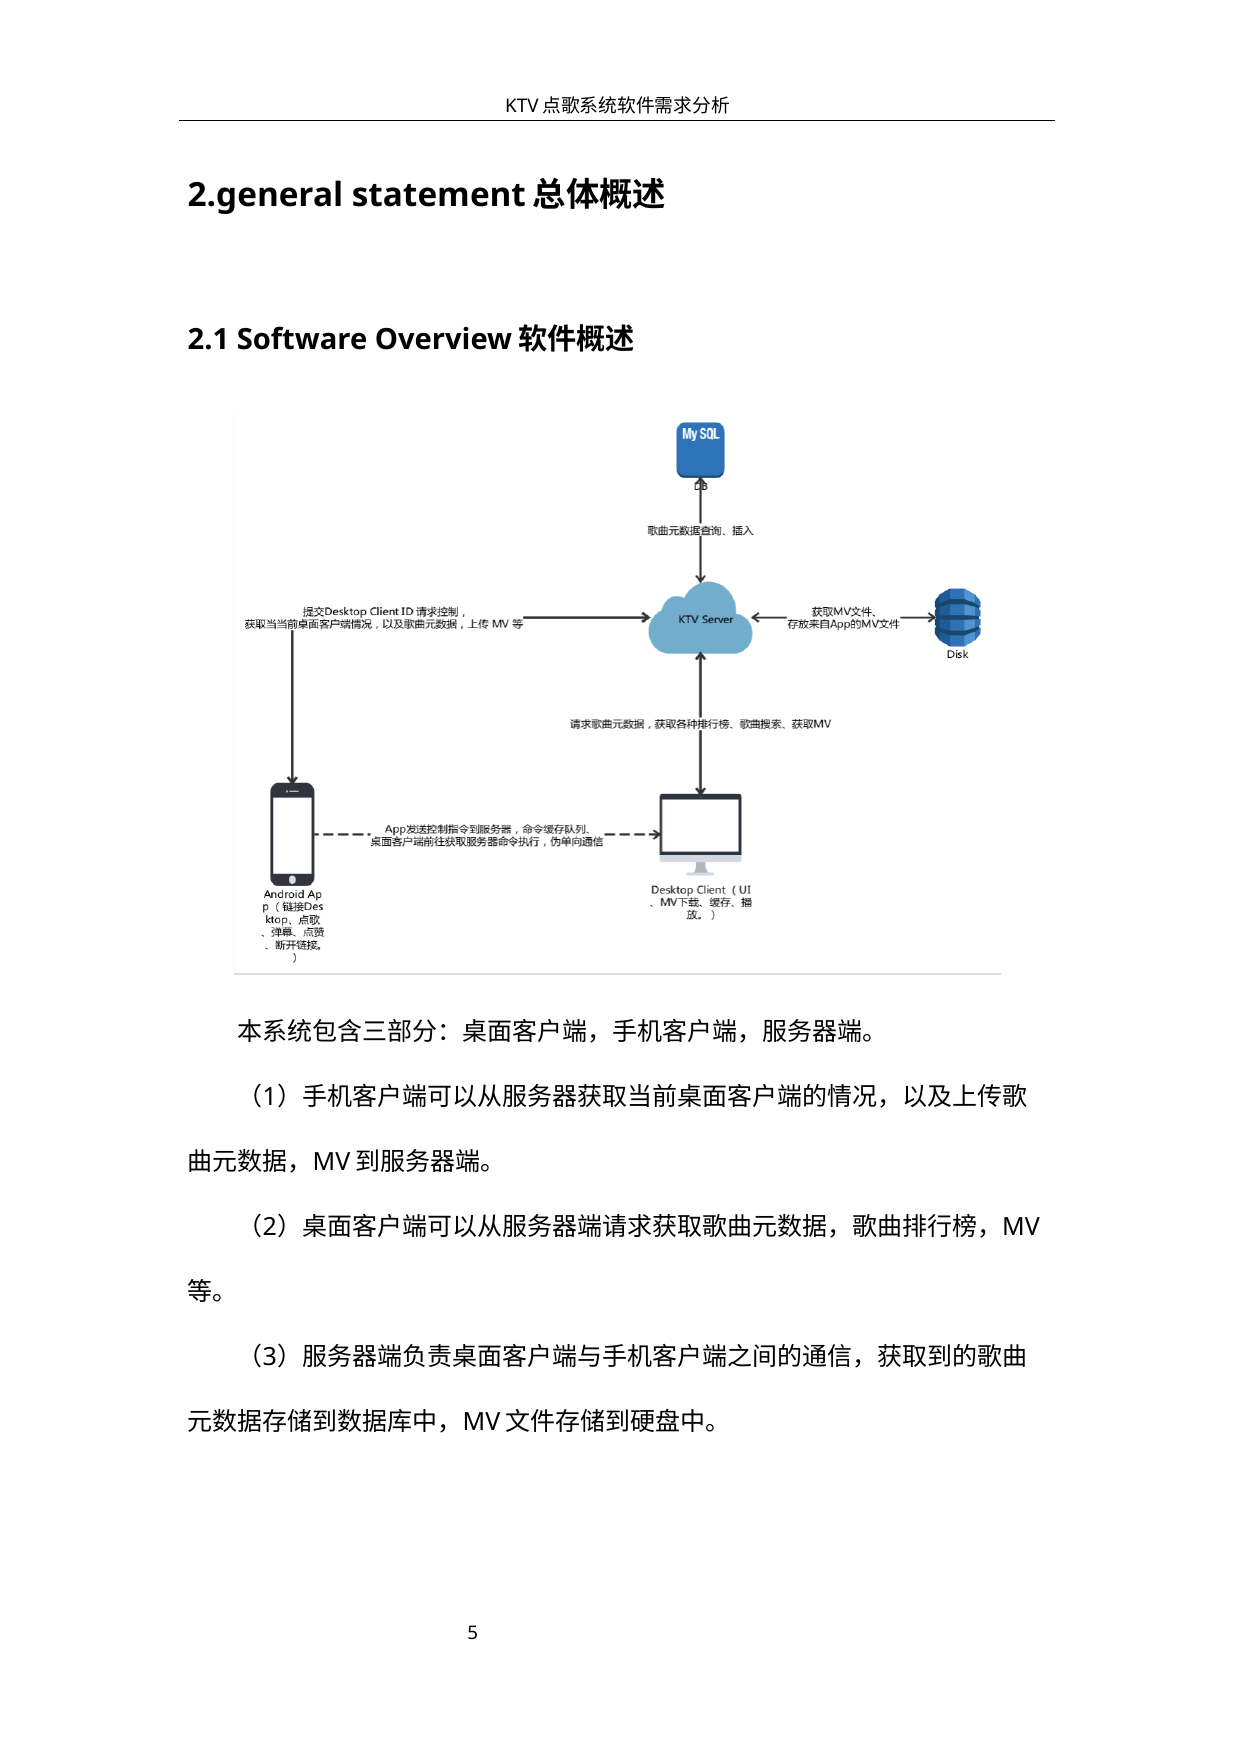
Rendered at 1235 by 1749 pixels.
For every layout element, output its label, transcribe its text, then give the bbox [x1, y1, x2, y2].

text （3）服务器端负责桌面客户端与手机客户端之间的通信，获取到的歌曲元数据存储到数据库中，MV文件存储到硬盘中。 [187, 1322, 1047, 1452]
text 本系统包含三部分：桌面客户端，手机客户端，服务器端。 [187, 997, 1047, 1062]
subtitle 2.general statement总体概述 [187, 159, 1047, 224]
text （1）手机客户端可以从服务器获取当前桌面客户端的情况，以及上传歌曲元数据，MV到服务器端。 [187, 1062, 1047, 1192]
text （2）桌面客户端可以从服务器端请求获取歌曲元数据，歌曲排行榜，MV等。 [187, 1192, 1047, 1322]
picture [233, 412, 1001, 975]
subtitle 2.1 Software Overview软件概述 [187, 304, 1047, 369]
